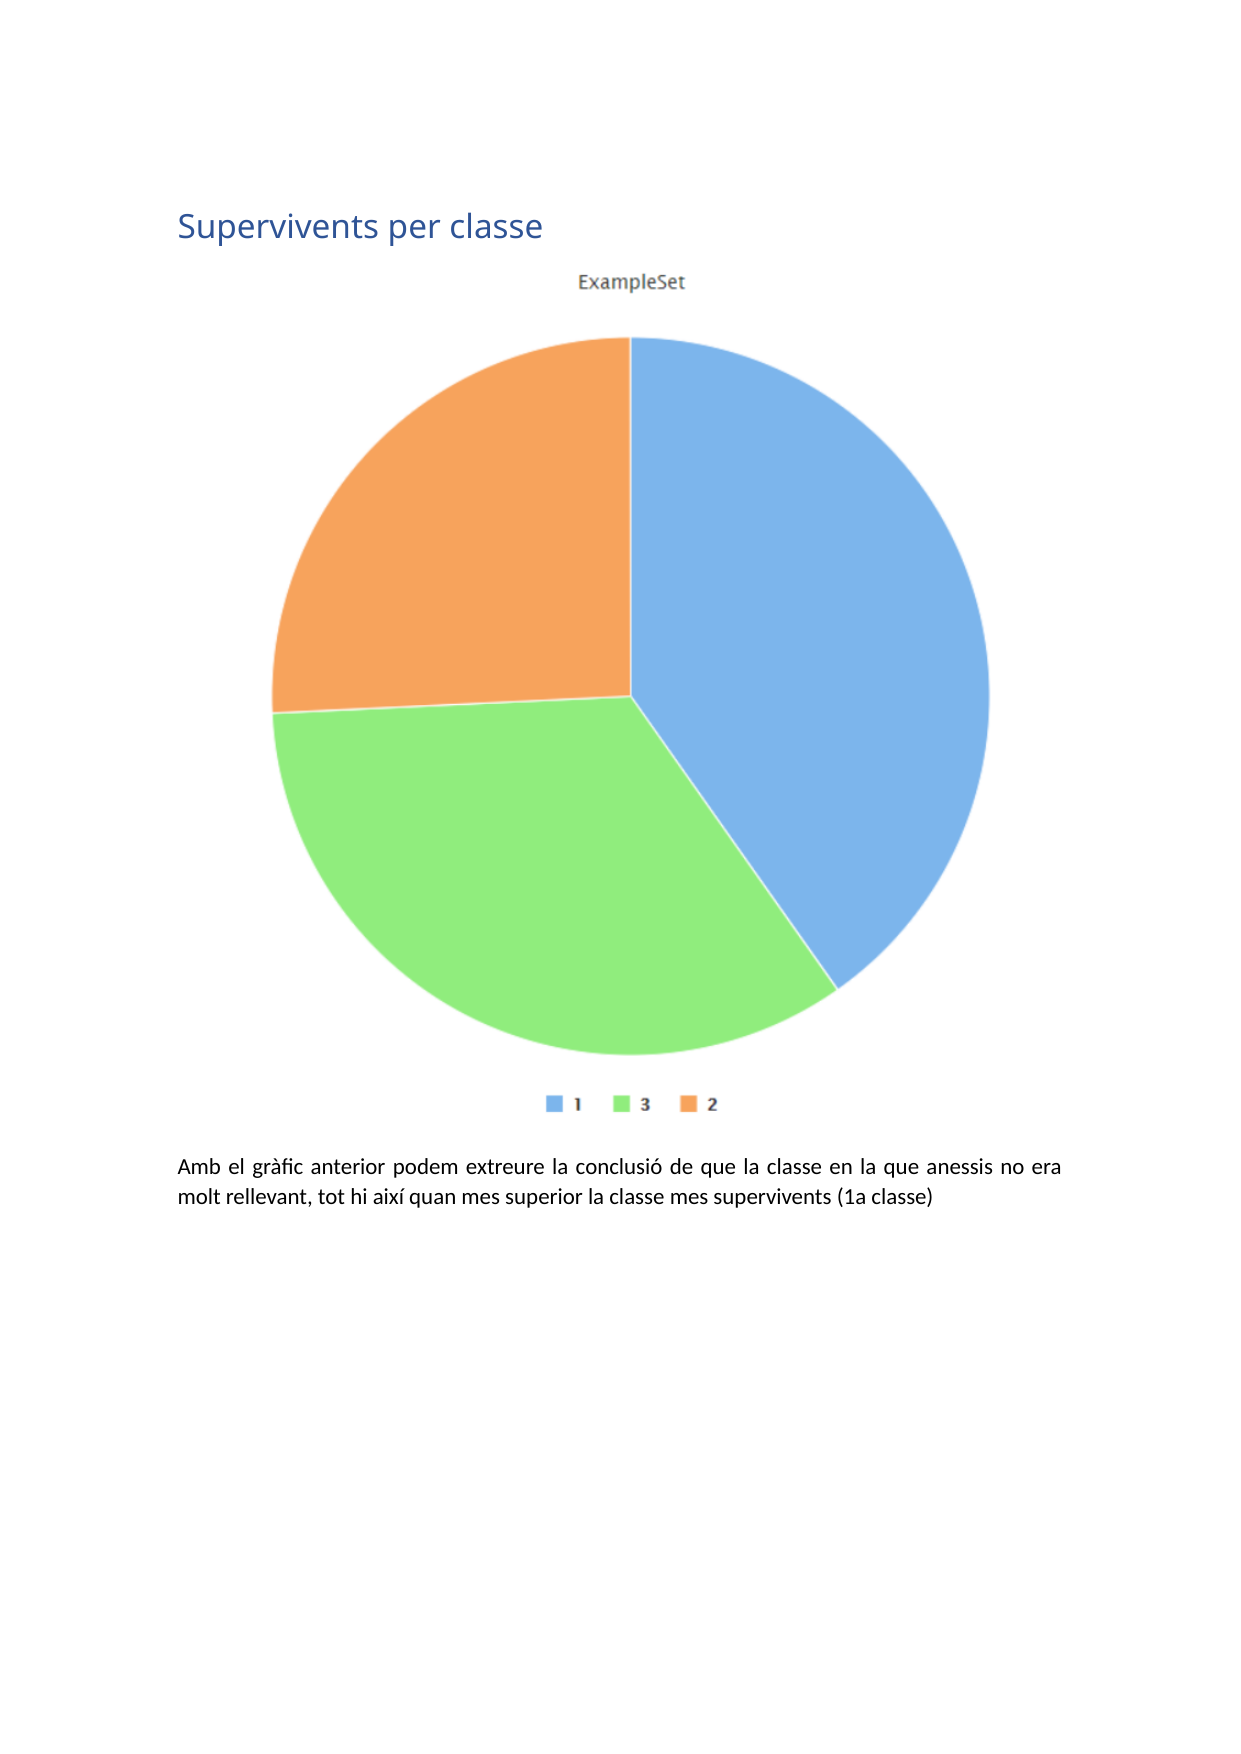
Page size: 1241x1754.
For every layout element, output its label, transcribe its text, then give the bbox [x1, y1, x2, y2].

subtitle Supervivents per classe [177, 203, 1063, 248]
text Amb el gràfic anterior podem extreure la conclusió de que la classe en la que anessis no era molt rellevant, tot hi així quan mes superior la classe mes supervivents (1a classe) [177, 1152, 1063, 1210]
picture [177, 251, 1063, 1134]
